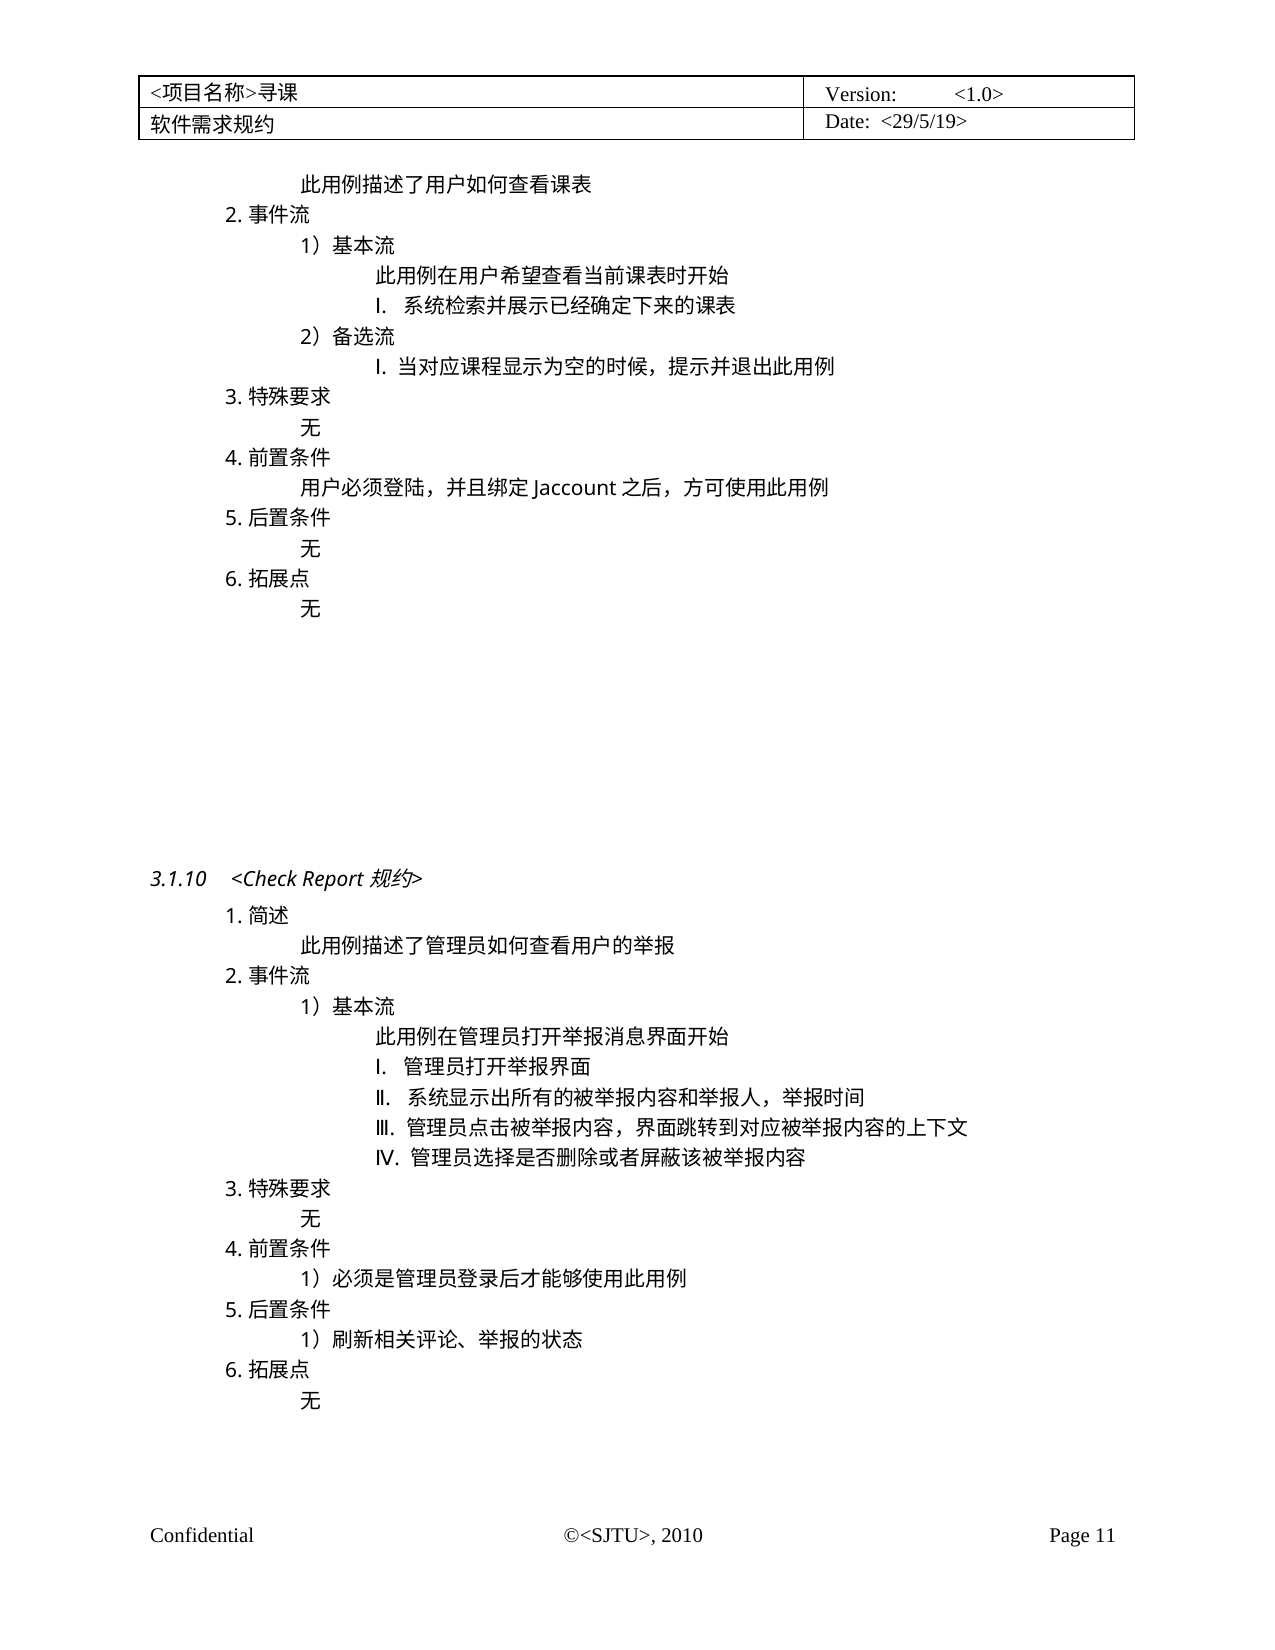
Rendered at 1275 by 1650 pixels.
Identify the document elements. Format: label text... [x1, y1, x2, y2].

text Ⅰ. 当对应课程显示为空的时候，提示并退出此用例 [300, 350, 1125, 381]
text Ⅰ. 系统检索并展示已经确定下来的课表 [300, 289, 1125, 320]
text 1）基本流 [225, 990, 1125, 1020]
text 6. 拓展点 [150, 1354, 1125, 1384]
text 用户必须登陆，并且绑定Jaccount之后，方可使用此用例 [225, 471, 1125, 502]
text 无 [225, 592, 1125, 623]
text 此用例描述了管理员如何查看用户的举报 [225, 929, 1125, 960]
text 2）备选流 [225, 320, 1125, 350]
text 1）刷新相关评论、举报的状态 [225, 1323, 1125, 1354]
text 6. 拓展点 [150, 562, 1125, 592]
text 无 [225, 532, 1125, 562]
text 无 [225, 411, 1125, 441]
text 此用例在用户希望查看当前课表时开始 [300, 259, 1125, 289]
text 3. 特殊要求 [150, 381, 1125, 411]
text 此用例描述了用户如何查看课表 [225, 168, 1125, 199]
text 1. 简述 [150, 899, 1125, 929]
text Ⅲ. 管理员点击被举报内容，界面跳转到对应被举报内容的上下文 [300, 1111, 1125, 1142]
text 4. 前置条件 [150, 441, 1125, 471]
text Ⅱ. 系统显示出所有的被举报内容和举报人，举报时间 [300, 1081, 1125, 1111]
text 无 [225, 1384, 1125, 1414]
text 2. 事件流 [150, 199, 1125, 229]
text 2. 事件流 [150, 960, 1125, 990]
text 4. 前置条件 [150, 1232, 1125, 1263]
text 1）基本流 [225, 229, 1125, 259]
text Ⅳ. 管理员选择是否删除或者屏蔽该被举报内容 [300, 1142, 1125, 1172]
text 5. 后置条件 [150, 502, 1125, 532]
text 3. 特殊要求 [150, 1172, 1125, 1202]
text 1）必须是管理员登录后才能够使用此用例 [225, 1263, 1125, 1293]
text Ⅰ. 管理员打开举报界面 [300, 1051, 1125, 1081]
text 5. 后置条件 [150, 1293, 1125, 1323]
text 此用例在管理员打开举报消息界面开始 [300, 1020, 1125, 1051]
subtitle <Check Report 规约> [150, 863, 1125, 893]
text 无 [225, 1202, 1125, 1232]
